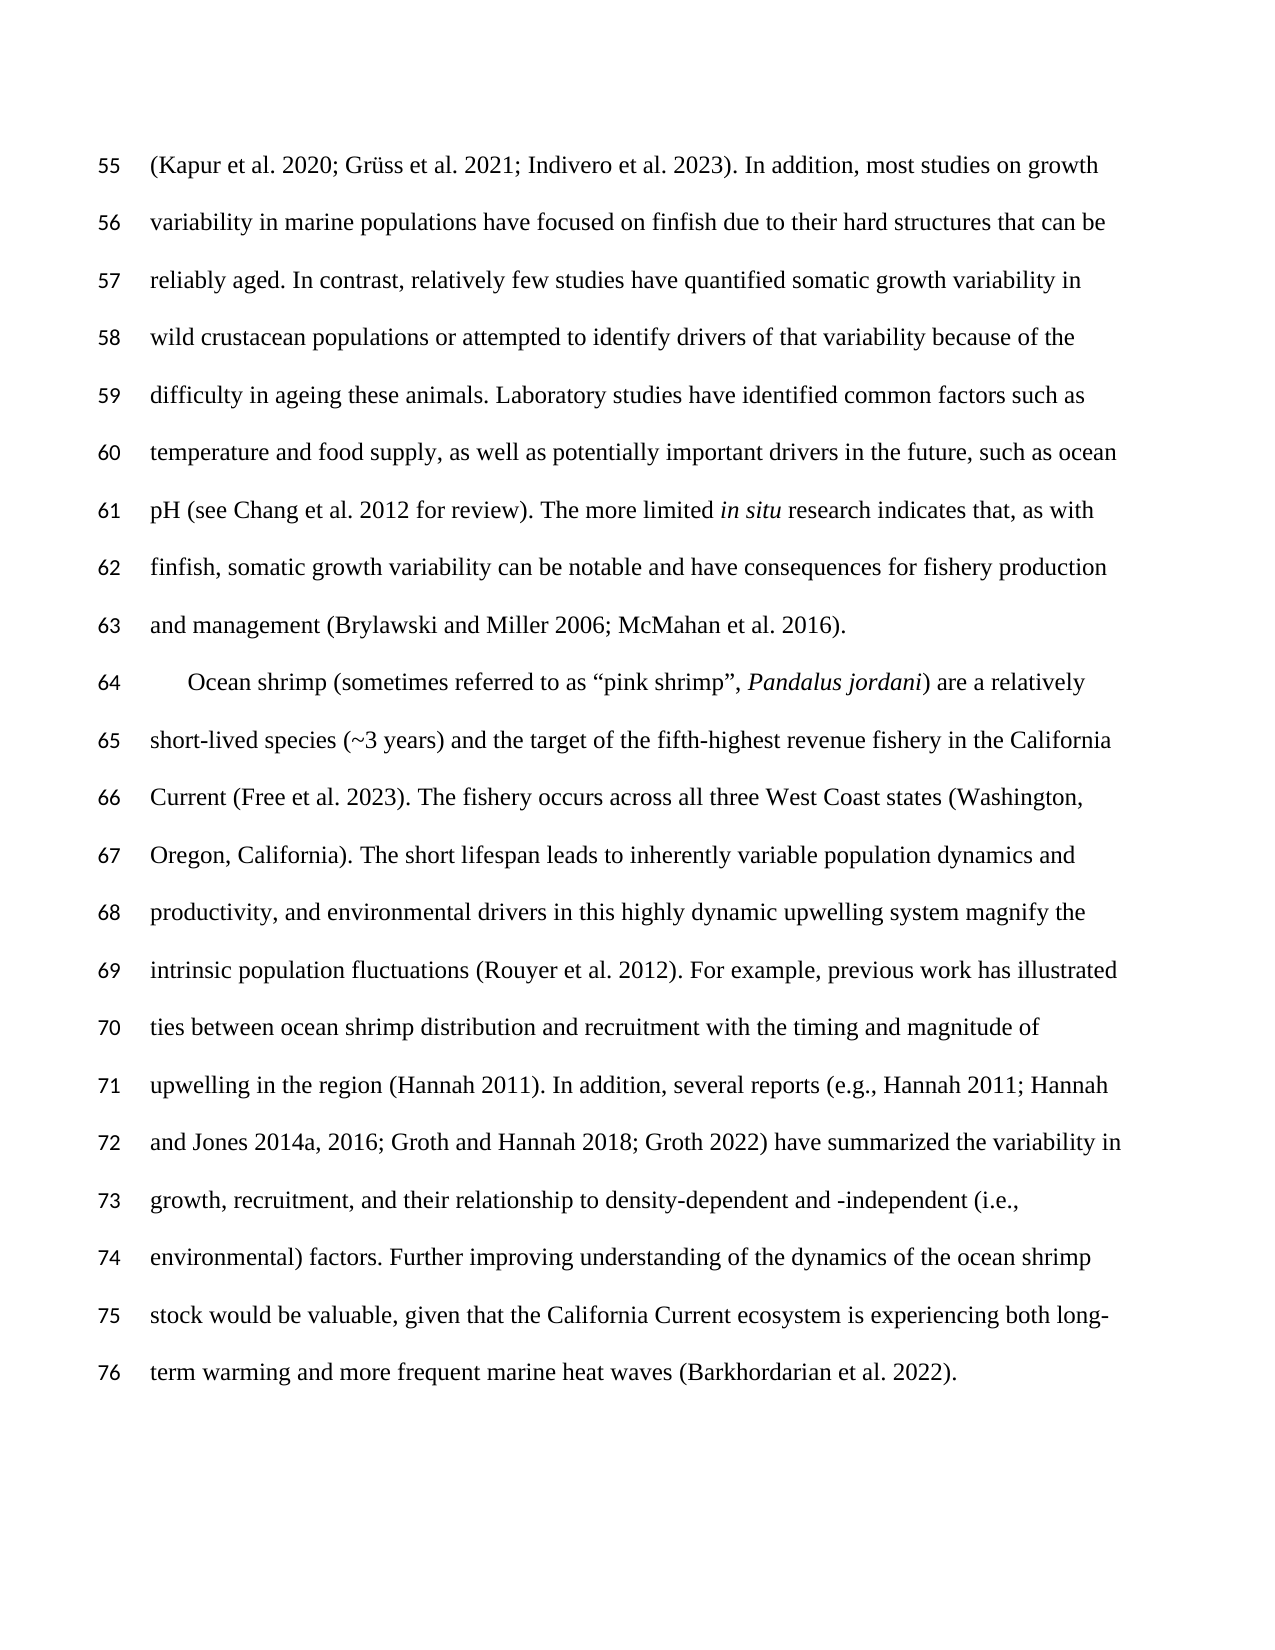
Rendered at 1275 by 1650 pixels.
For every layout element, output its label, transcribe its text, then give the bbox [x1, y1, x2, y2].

text Ocean shrimp (sometimes referred to as “pink shrimp”, Pandalus jordani) are a relatively short-lived species (~3 years) and the target of the fifth-highest revenue fishery in the California Current (Free et al. 2023). The fishery occurs across all three West Coast states (Washington, Oregon, California). The short lifespan leads to inherently variable population dynamics and productivity, and environmental drivers in this highly dynamic upwelling system magnify the intrinsic population fluctuations (Rouyer et al. 2012). For example, previous work has illustrated ties between ocean shrimp distribution and recruitment with the timing and magnitude of upwelling in the region (Hannah 2011). In addition, several reports (e.g., Hannah 2011; Hannah and Jones 2014a, 2016; Groth and Hannah 2018; Groth 2022) have summarized the variability in growth, recruitment, and their relationship to density-dependent and -independent (i.e., environmental) factors. Further improving understanding of the dynamics of the ocean shrimp stock would be valuable, given that the California Current ecosystem is experiencing both long-term warming and more frequent marine heat waves (Barkhordarian et al. 2022). [150, 667, 1125, 1386]
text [150, 150, 1125, 639]
